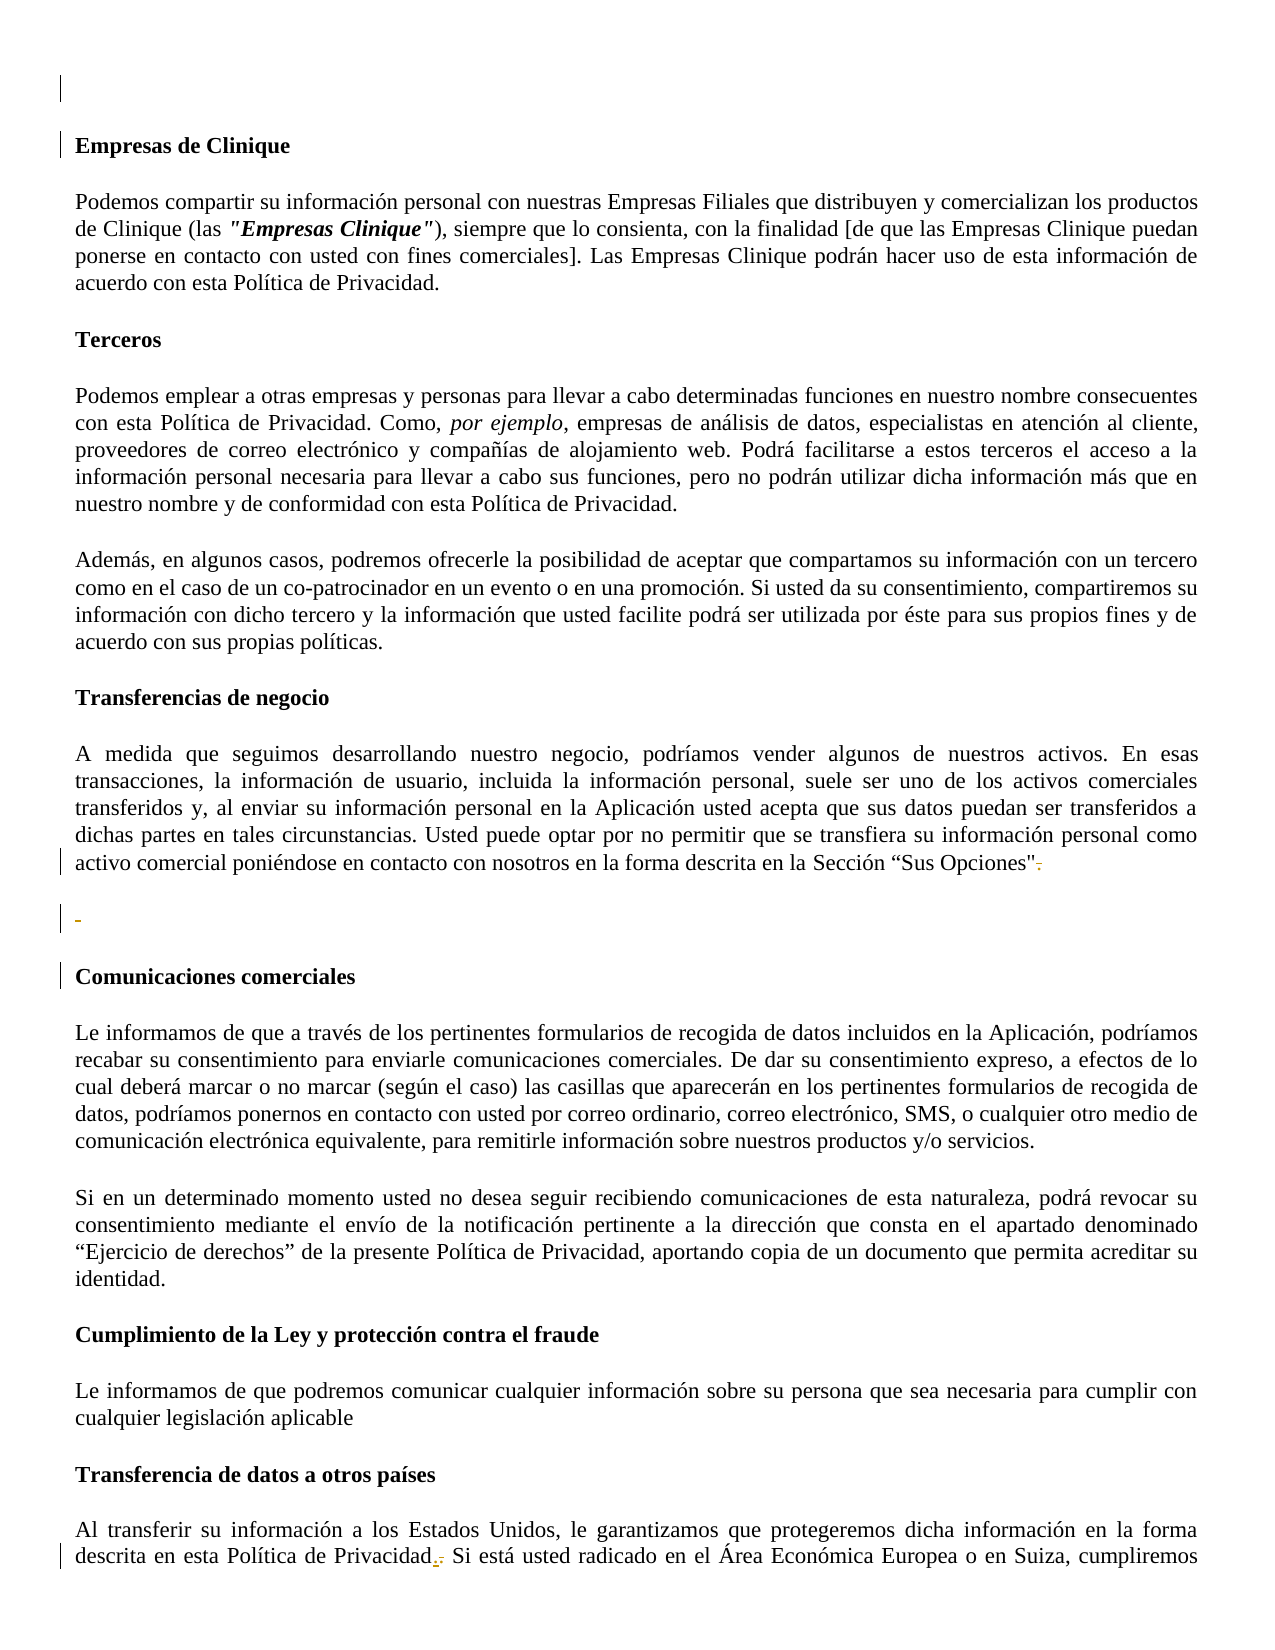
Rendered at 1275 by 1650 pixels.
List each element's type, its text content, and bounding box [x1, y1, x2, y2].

text Además, en algunos casos, podremos ofrecerle la posibilidad de aceptar que compartamos su información con un tercero como en el caso de un co-patrocinador en un evento o en una promoción. Si usted da su consentimiento, compartiremos su información con dicho tercero y la información que usted facilite podrá ser utilizada por éste para sus propios fines y de acuerdo con sus propias políticas. [75, 546, 1200, 654]
text A medida que seguimos desarrollando nuestro negocio, podríamos vender algunos de nuestros activos. En esas transacciones, la información de usuario, incluida la información personal, suele ser uno de los activos comerciales transferidos y, al enviar su información personal en la Aplicación usted acepta que sus datos puedan ser transferidos a dichas partes en tales circunstancias. Usted puede optar por no permitir que se transfiera su información personal como activo comercial poniéndose en contacto con nosotros en la forma descrita en la Sección “Sus Opciones" [75, 739, 1200, 875]
subtitle Transferencia de datos a otros países [75, 1460, 1200, 1487]
subtitle Cumplimiento de la Ley y protección contra el fraude [75, 1320, 1200, 1347]
text Podemos emplear a otras empresas y personas para llevar a cabo determinadas funciones en nuestro nombre consecuentes con esta Política de Privacidad. Como, por ejemplo, empresas de análisis de datos, especialistas en atención al cliente, proveedores de correo electrónico y compañías de alojamiento web. Podrá facilitarse a estos terceros el acceso a la información personal necesaria para llevar a cabo sus funciones, pero no podrán utilizar dicha información más que en nuestro nombre y de conformidad con esta Política de Privacidad. [75, 381, 1200, 517]
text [75, 1516, 1200, 1569]
subtitle Si en un determinado momento usted no desea seguir recibiendo comunicaciones de esta naturaleza, podrá revocar su consentimiento mediante el envío de la notificación pertinente a la dirección que consta en el apartado denominado “Ejercicio de derechos” de la presente Política de Privacidad, aportando copia de un documento que permita acreditar su identidad. [75, 1183, 1200, 1291]
subtitle Podemos compartir su información personal con nuestras Empresas Filiales que distribuyen y comercializan los productos de Clinique (las "Empresas Clinique"), siempre que lo consienta, con la finalidad [de que las Empresas Clinique puedan ponerse en contacto con usted con fines comerciales]. Las Empresas Clinique podrán hacer uso de esta información de acuerdo con esta Política de Privacidad. [75, 187, 1200, 296]
subtitle Le informamos de que a través de los pertinentes formularios de recogida de datos incluidos en la Aplicación, podríamos recabar su consentimiento para enviarle comunicaciones comerciales. De dar su consentimiento expreso, a efectos de lo cual deberá marcar o no marcar (según el caso) las casillas que aparecerán en los pertinentes formularios de recogida de datos, podríamos ponernos en contacto con usted por correo ordinario, correo electrónico, SMS, o cualquier otro medio de comunicación electrónica equivalente, para remitirle información sobre nuestros productos y/o servicios. [75, 1018, 1200, 1154]
subtitle Empresas de Clinique [75, 131, 1200, 158]
text Le informamos de que podremos comunicar cualquier información sobre su persona que sea necesaria para cumplir con cualquier legislación aplicable [75, 1377, 1200, 1431]
subtitle Transferencias de negocio [75, 683, 1200, 710]
subtitle Terceros [75, 325, 1200, 352]
subtitle Comunicaciones comerciales [75, 962, 1200, 989]
